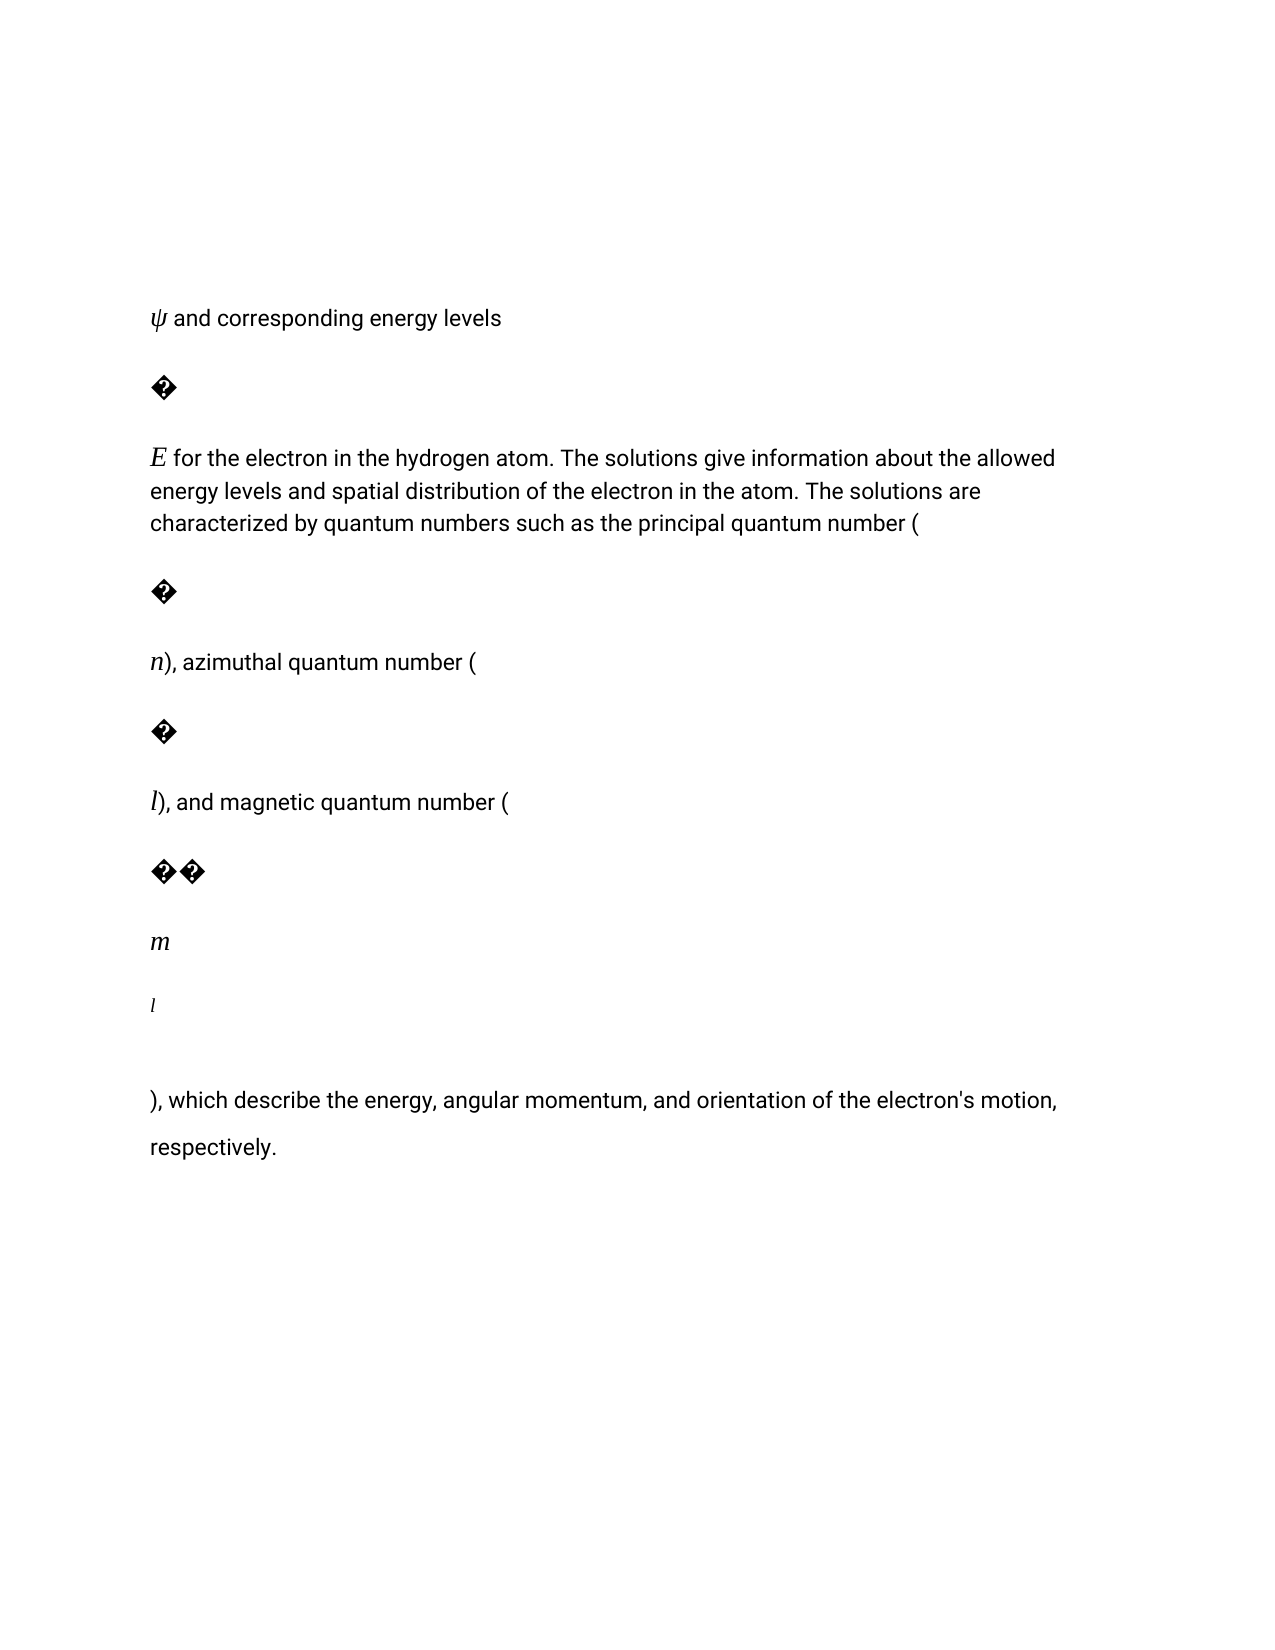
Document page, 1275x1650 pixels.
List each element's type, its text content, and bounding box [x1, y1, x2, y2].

text l), and magnetic quantum number ( [150, 784, 1125, 816]
text ψ and corresponding energy levels [150, 300, 1125, 332]
text E for the electron in the hydrogen atom. The solutions give information about the allowed energy levels and spatial distribution of the electron in the atom. The solutions are characterized by quantum numbers such as the principal quantum number ( [150, 440, 1125, 537]
text � [150, 370, 1125, 402]
text � [150, 714, 1125, 746]
text l [150, 994, 1125, 1017]
text n), azimuthal quantum number ( [150, 644, 1125, 676]
text � [150, 573, 1125, 606]
text ), which describe the energy, angular momentum, and orientation of the electron's motion, respectively. [150, 1087, 1125, 1161]
text �� [150, 854, 1125, 886]
text m [150, 924, 1127, 956]
